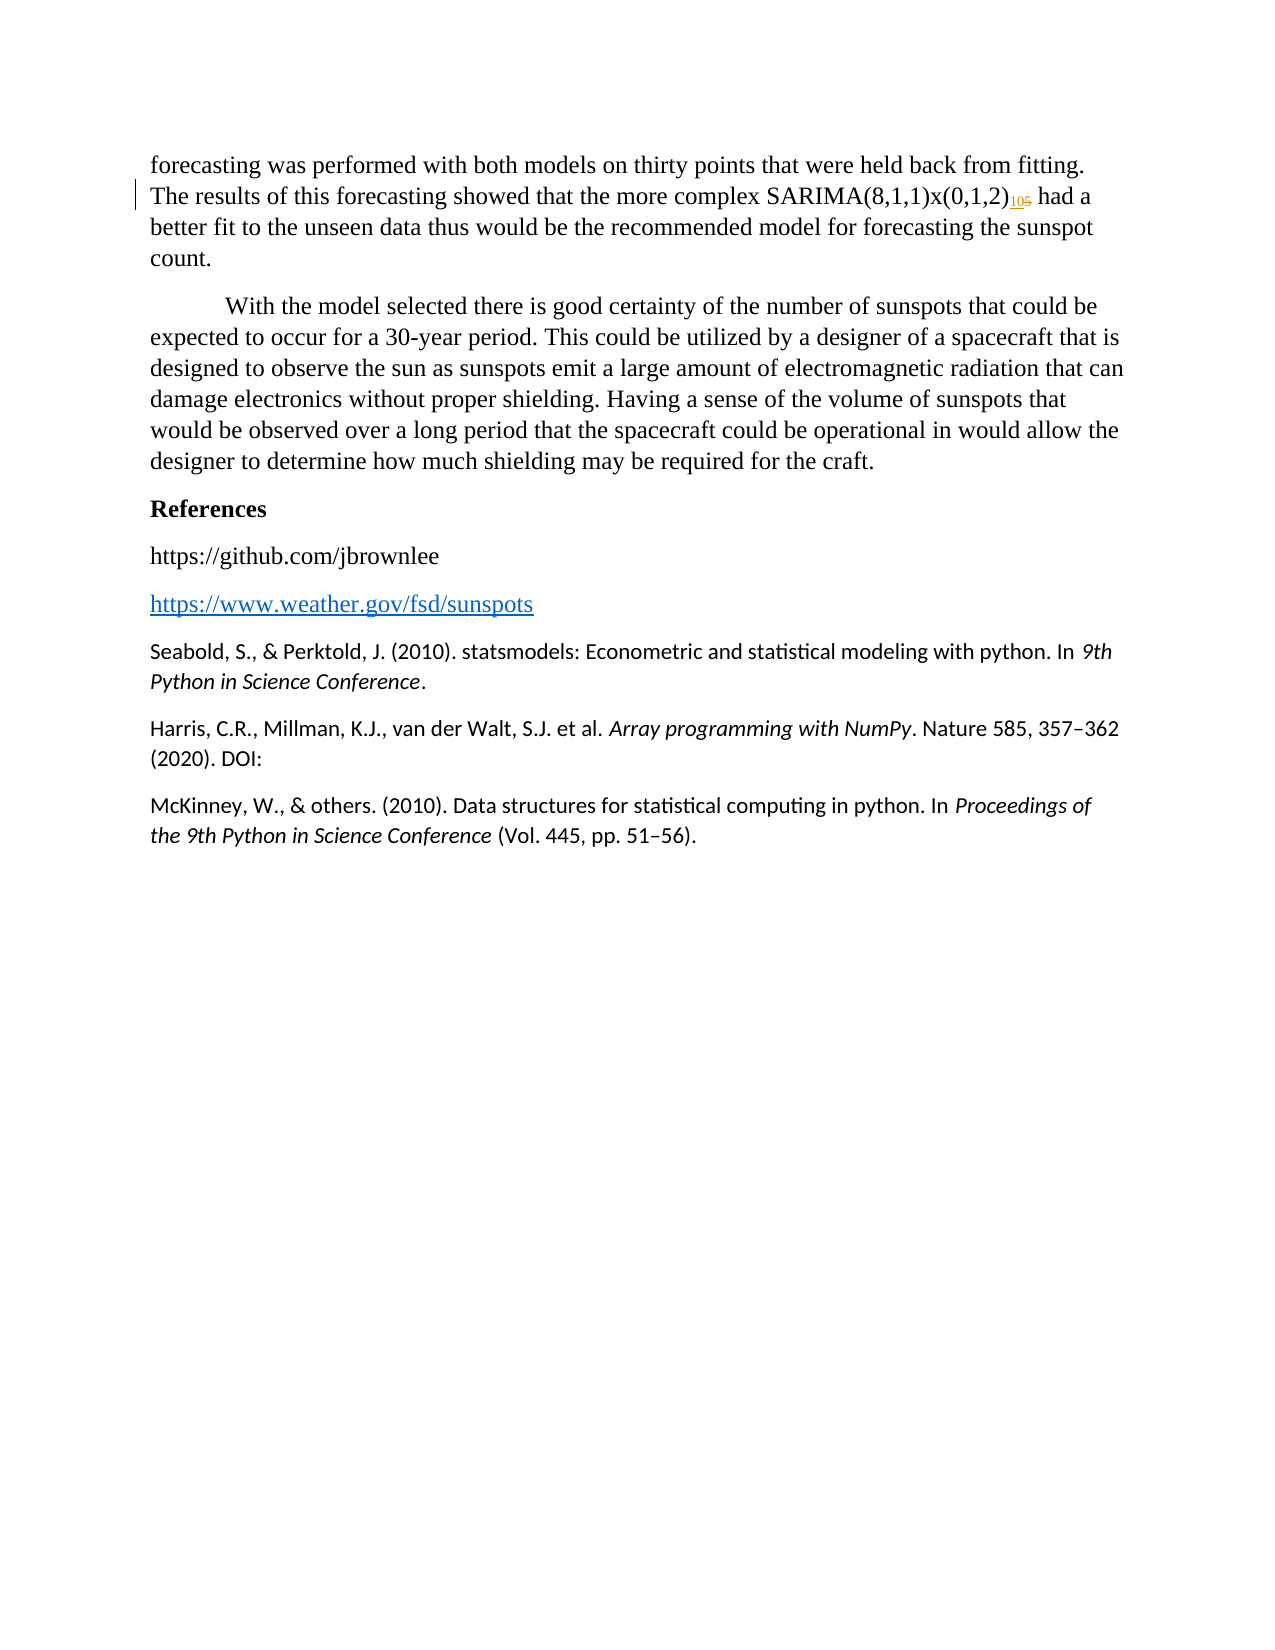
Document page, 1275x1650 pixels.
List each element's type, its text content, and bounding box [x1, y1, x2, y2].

text References [150, 494, 1125, 522]
text With the model selected there is good certainty of the number of sunspots that could be expected to occur for a 30-year period. This could be utilized by a designer of a spacecraft that is designed to observe the sun as sunspots emit a large amount of electromagnetic radiation that can damage electronics without proper shielding. Having a sense of the volume of sunspots that would be observed over a long period that the spacecraft could be operational in would allow the designer to determine how much shielding may be required for the craft. [150, 291, 1125, 475]
text Seabold, S., & Perktold, J. (2010). statsmodels: Econometric and statistical modeling with python. In 9th Python in Science Conference. [150, 637, 1125, 695]
text Harris, C.R., Millman, K.J., van der Walt, S.J. et al. Array programming with NumPy. Nature 585, 357–362 (2020). DOI: [150, 714, 1125, 772]
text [150, 150, 1125, 272]
text https://www.weather.gov/fsd/sunspots [150, 589, 1125, 618]
text McKinney, W., & others. (2010). Data structures for statistical computing in python. In Proceedings of the 9th Python in Science Conference (Vol. 445, pp. 51–56). [150, 791, 1125, 849]
text https://github.com/jbrownlee [150, 541, 1125, 570]
